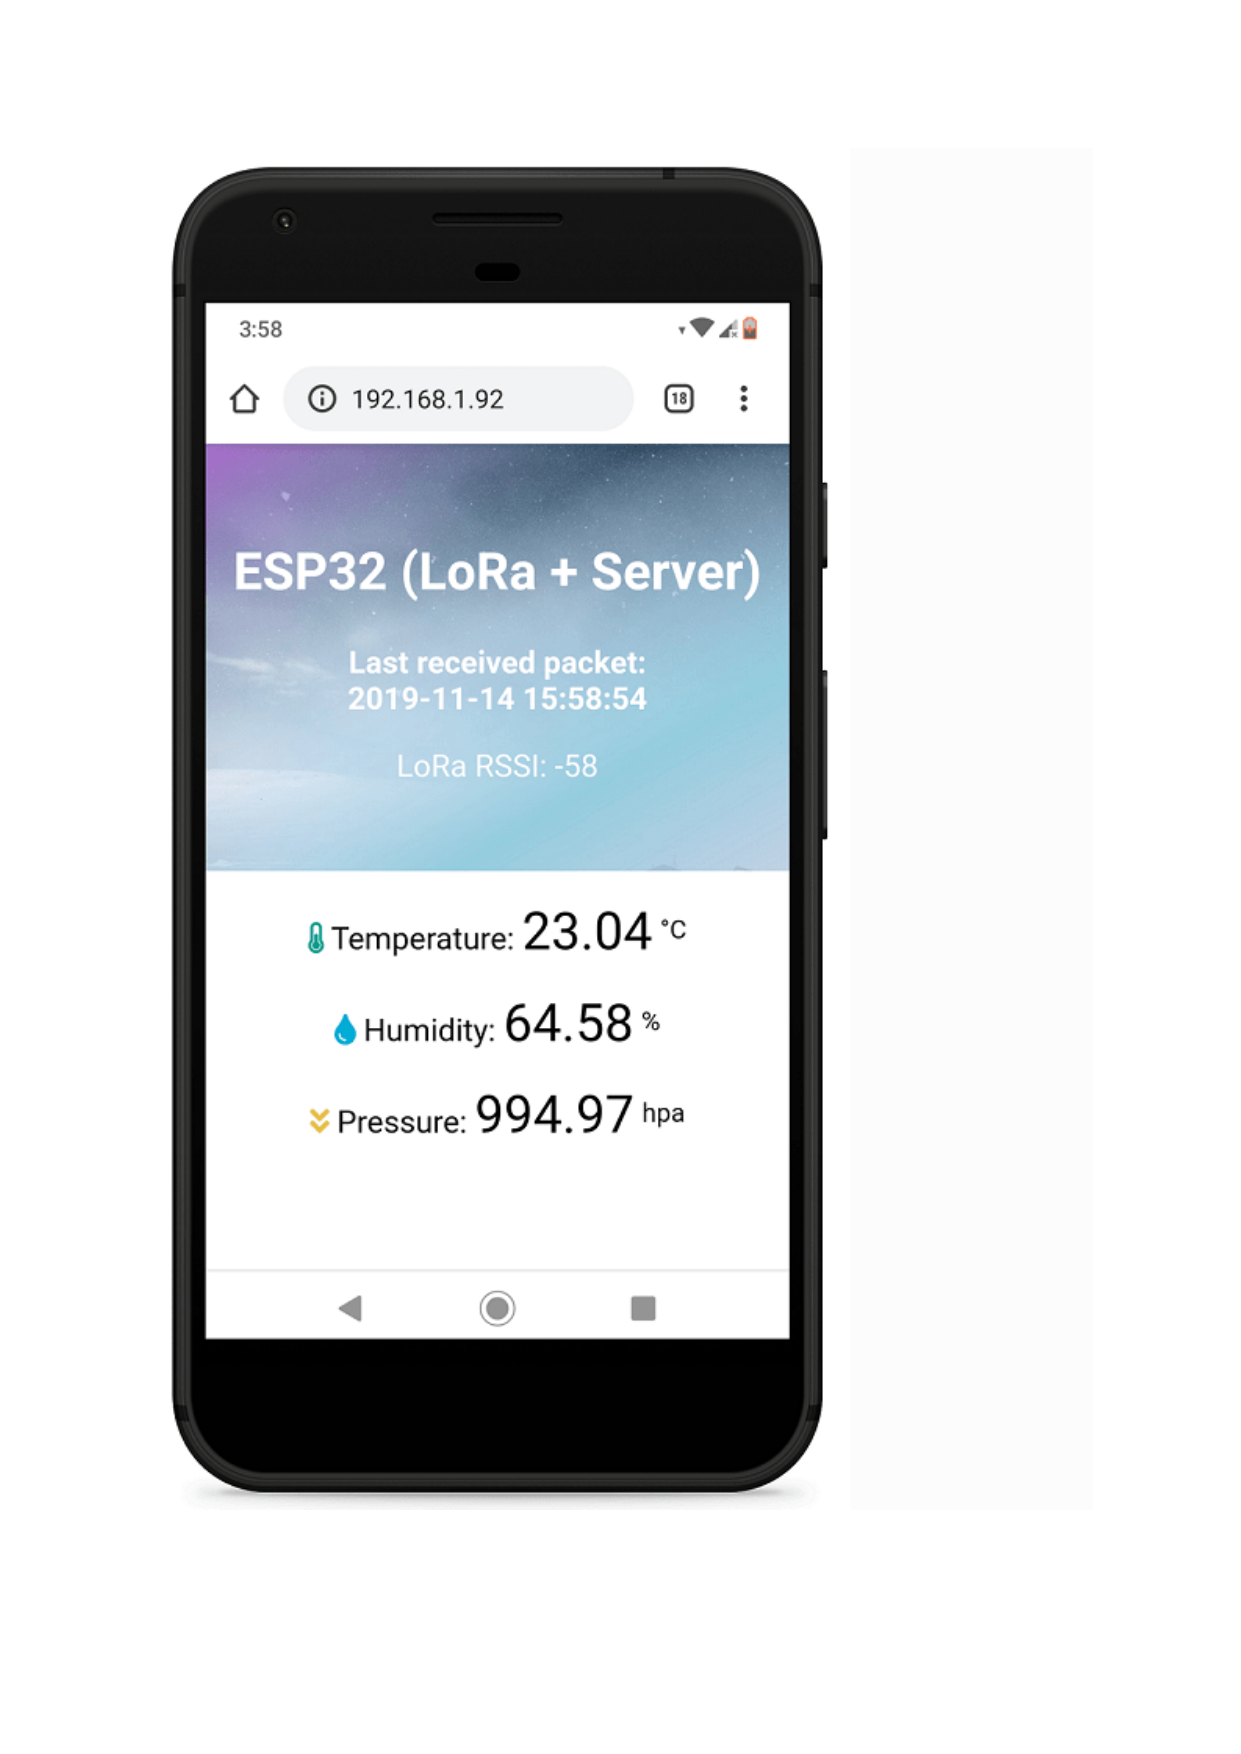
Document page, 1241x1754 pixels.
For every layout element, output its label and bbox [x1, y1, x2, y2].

picture [147, 147, 851, 1510]
